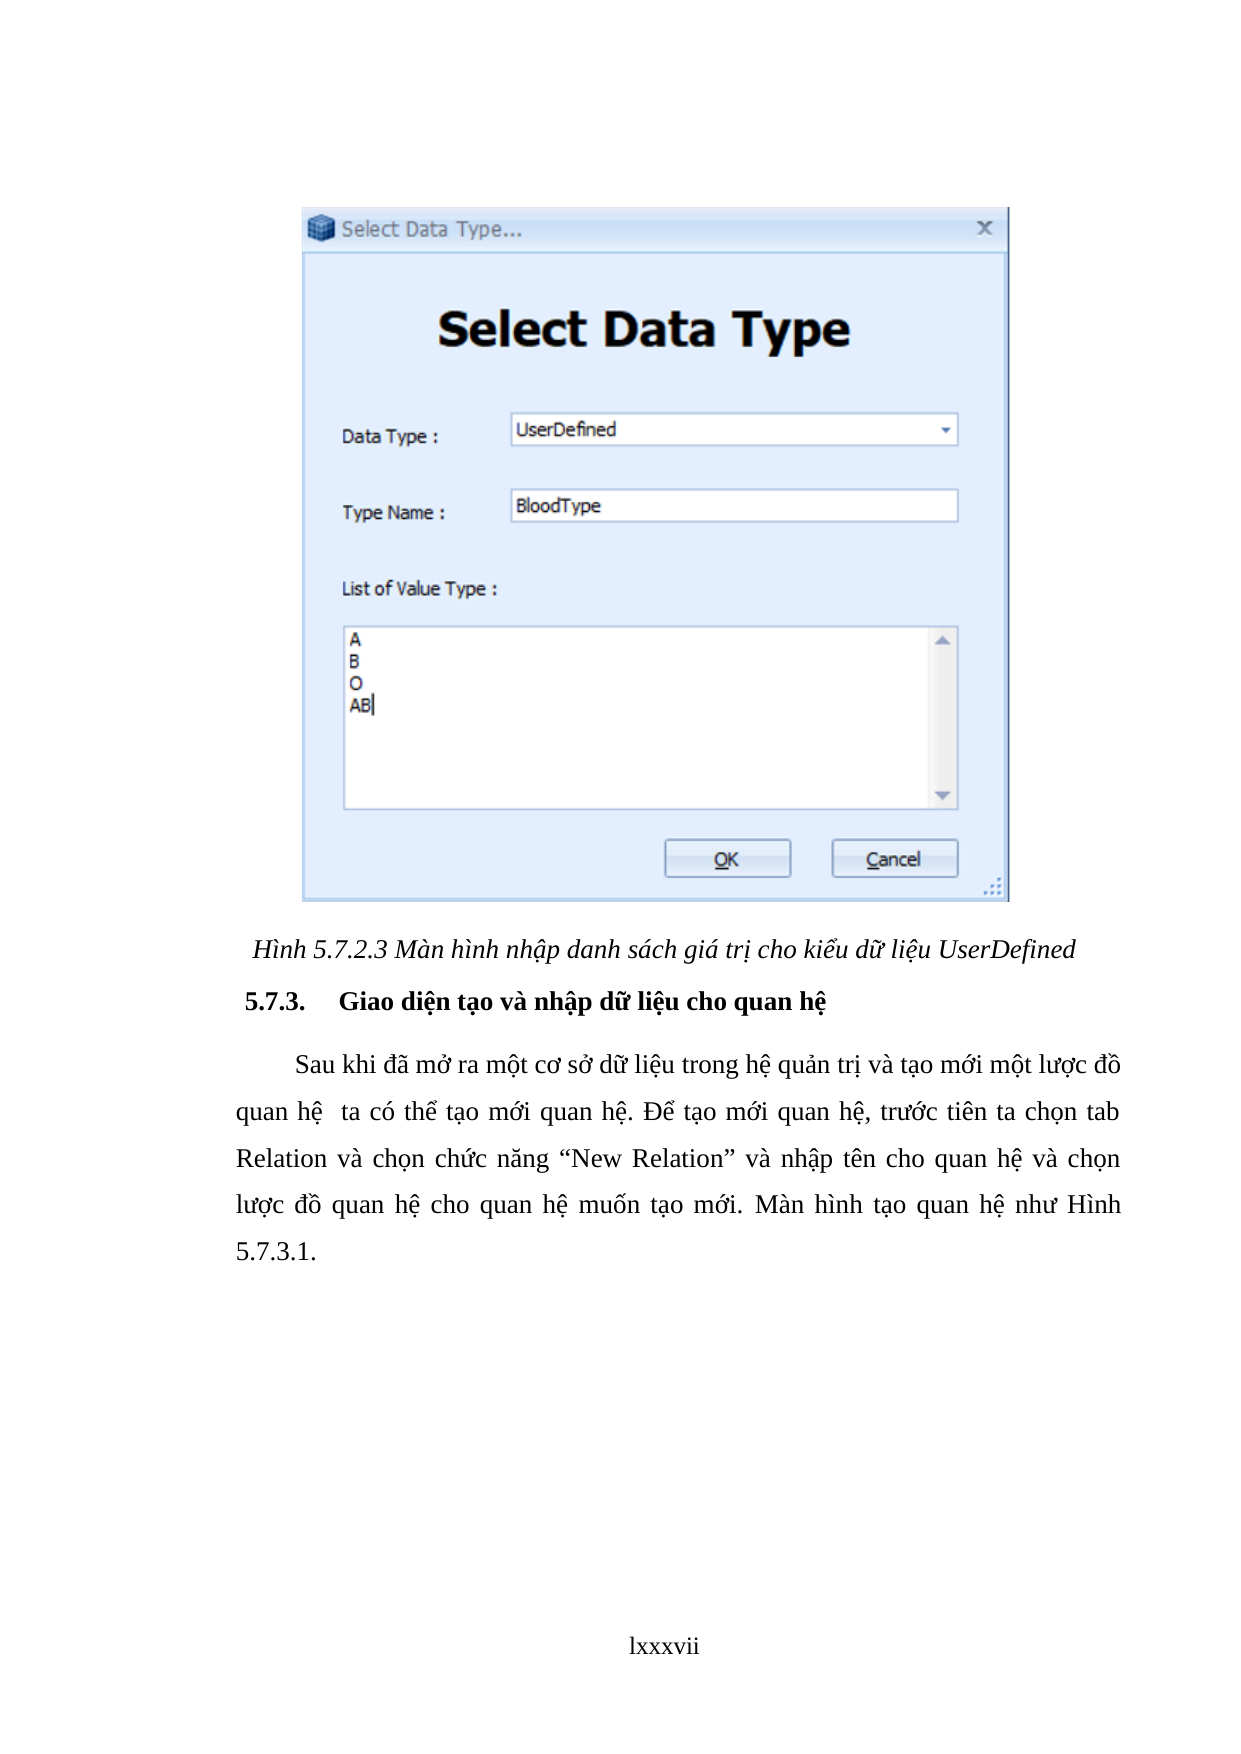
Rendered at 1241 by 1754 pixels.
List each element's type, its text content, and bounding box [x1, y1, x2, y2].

text Sau khi đã mở ra một cơ sở dữ liệu trong hệ quản trị và tạo mới một lược đồ quan hệ ta có thể tạo mới quan hệ. Để tạo mới quan hệ, trước tiên ta chọn tab Relation và chọn chức năng “New Relation” và nhập tên cho quan hệ và chọn lược đồ quan hệ cho quan hệ muốn tạo mới. Màn hình tạo quan hệ như Hình 5.7.3.1. [236, 1049, 1122, 1266]
subtitle Giao diện tạo và nhập dữ liệu cho quan hệ [244, 985, 1122, 1016]
text Hình 5.7.2.3 Màn hình nhập danh sách giá trị cho kiểu dữ liệu UserDefined [207, 933, 1122, 964]
picture [301, 207, 1010, 902]
